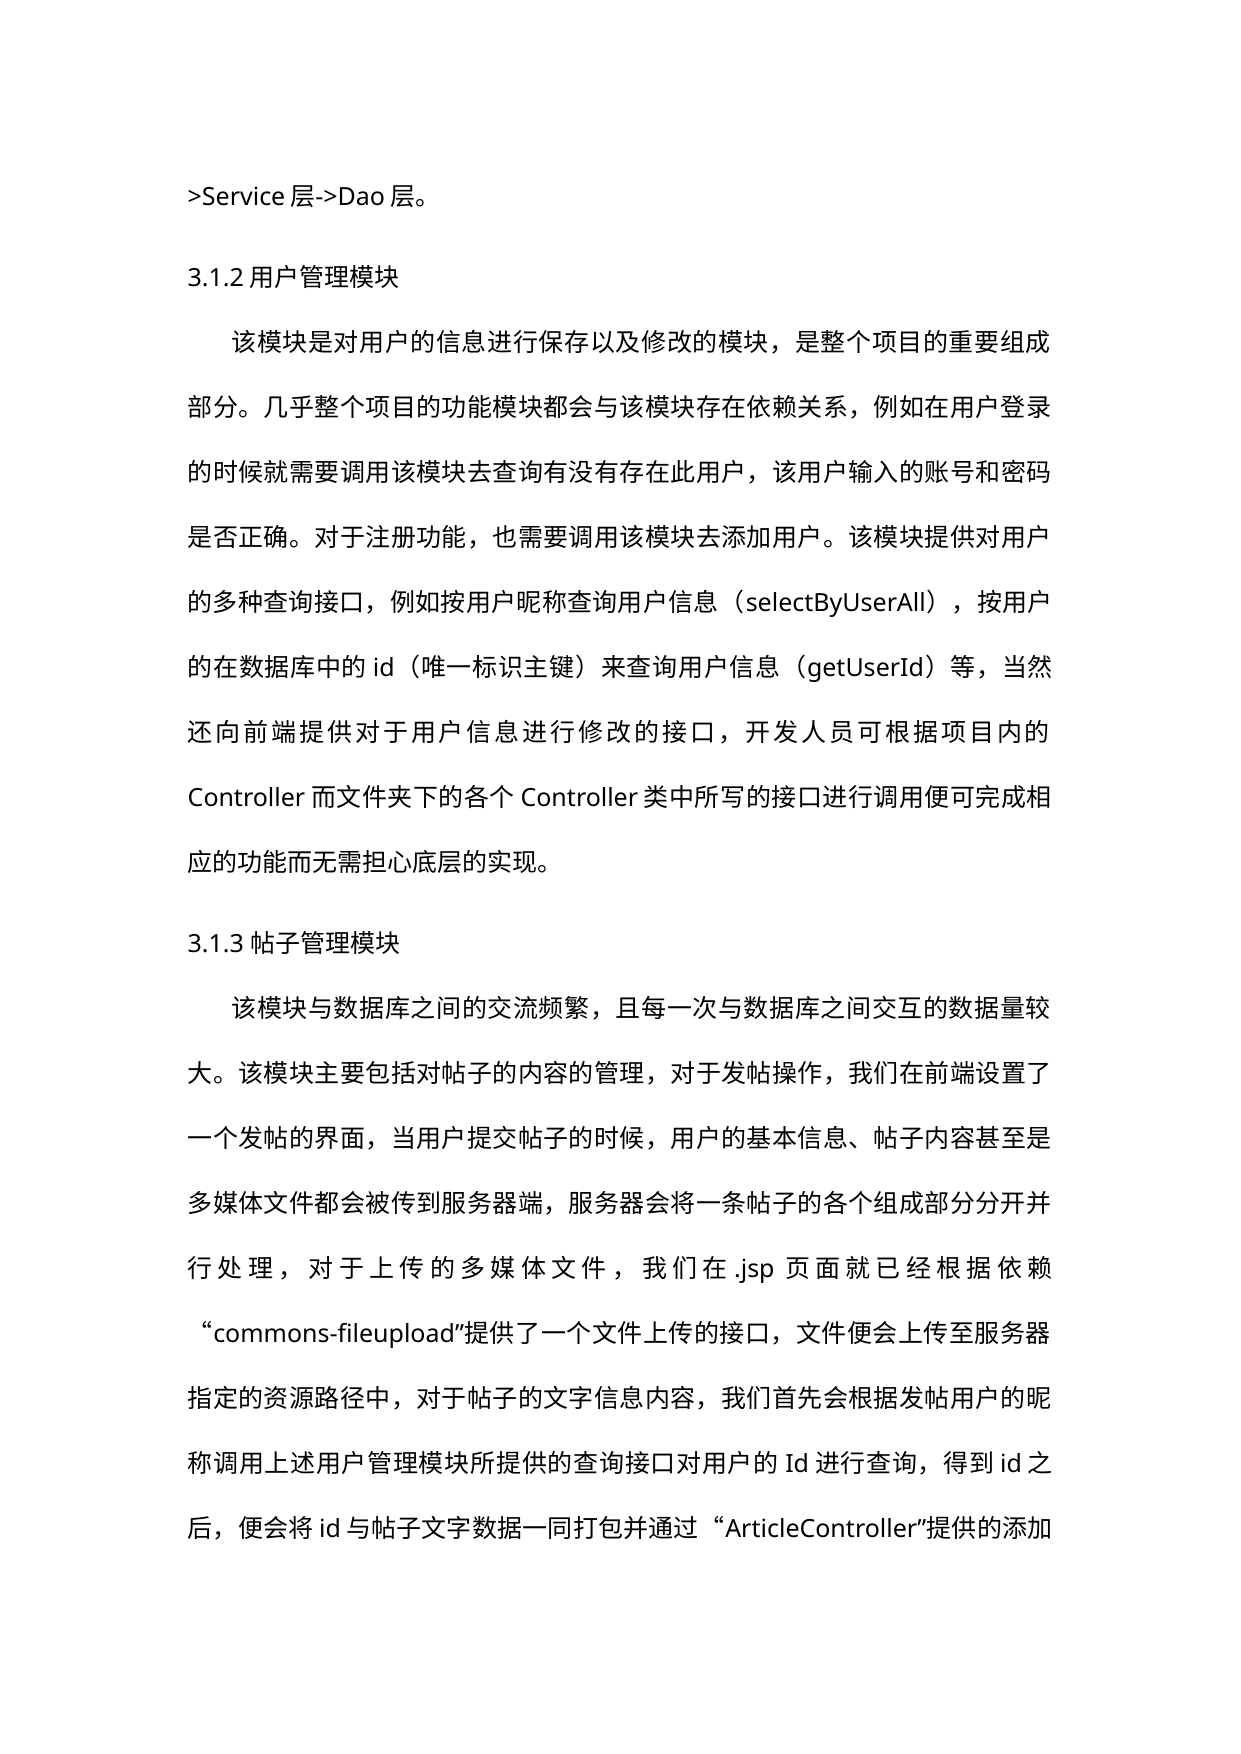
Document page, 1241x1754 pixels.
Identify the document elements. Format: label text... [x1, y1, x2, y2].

subtitle 3.1.3 帖子管理模块 [187, 909, 1053, 974]
text 该模块是对用户的信息进行保存以及修改的模块，是整个项目的重要组成部分。几乎整个项目的功能模块都会与该模块存在依赖关系，例如在用户登录的时候就需要调用该模块去查询有没有存在此用户，该用户输入的账号和密码是否正确。对于注册功能，也需要调用该模块去添加用户。该模块提供对用户的多种查询接口，例如按用户昵称查询用户信息（selectByUserAll），按用户的在数据库中的id（唯一标识主键）来查询用户信息（getUserId）等，当然还向前端提供对于用户信息进行修改的接口，开发人员可根据项目内的Controller而文件夹下的各个Controller类中所写的接口进行调用便可完成相应的功能而无需担心底层的实现。 [187, 308, 1053, 893]
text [187, 974, 1053, 1559]
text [187, 162, 1053, 227]
subtitle 3.1.2用户管理模块 [187, 243, 1053, 308]
